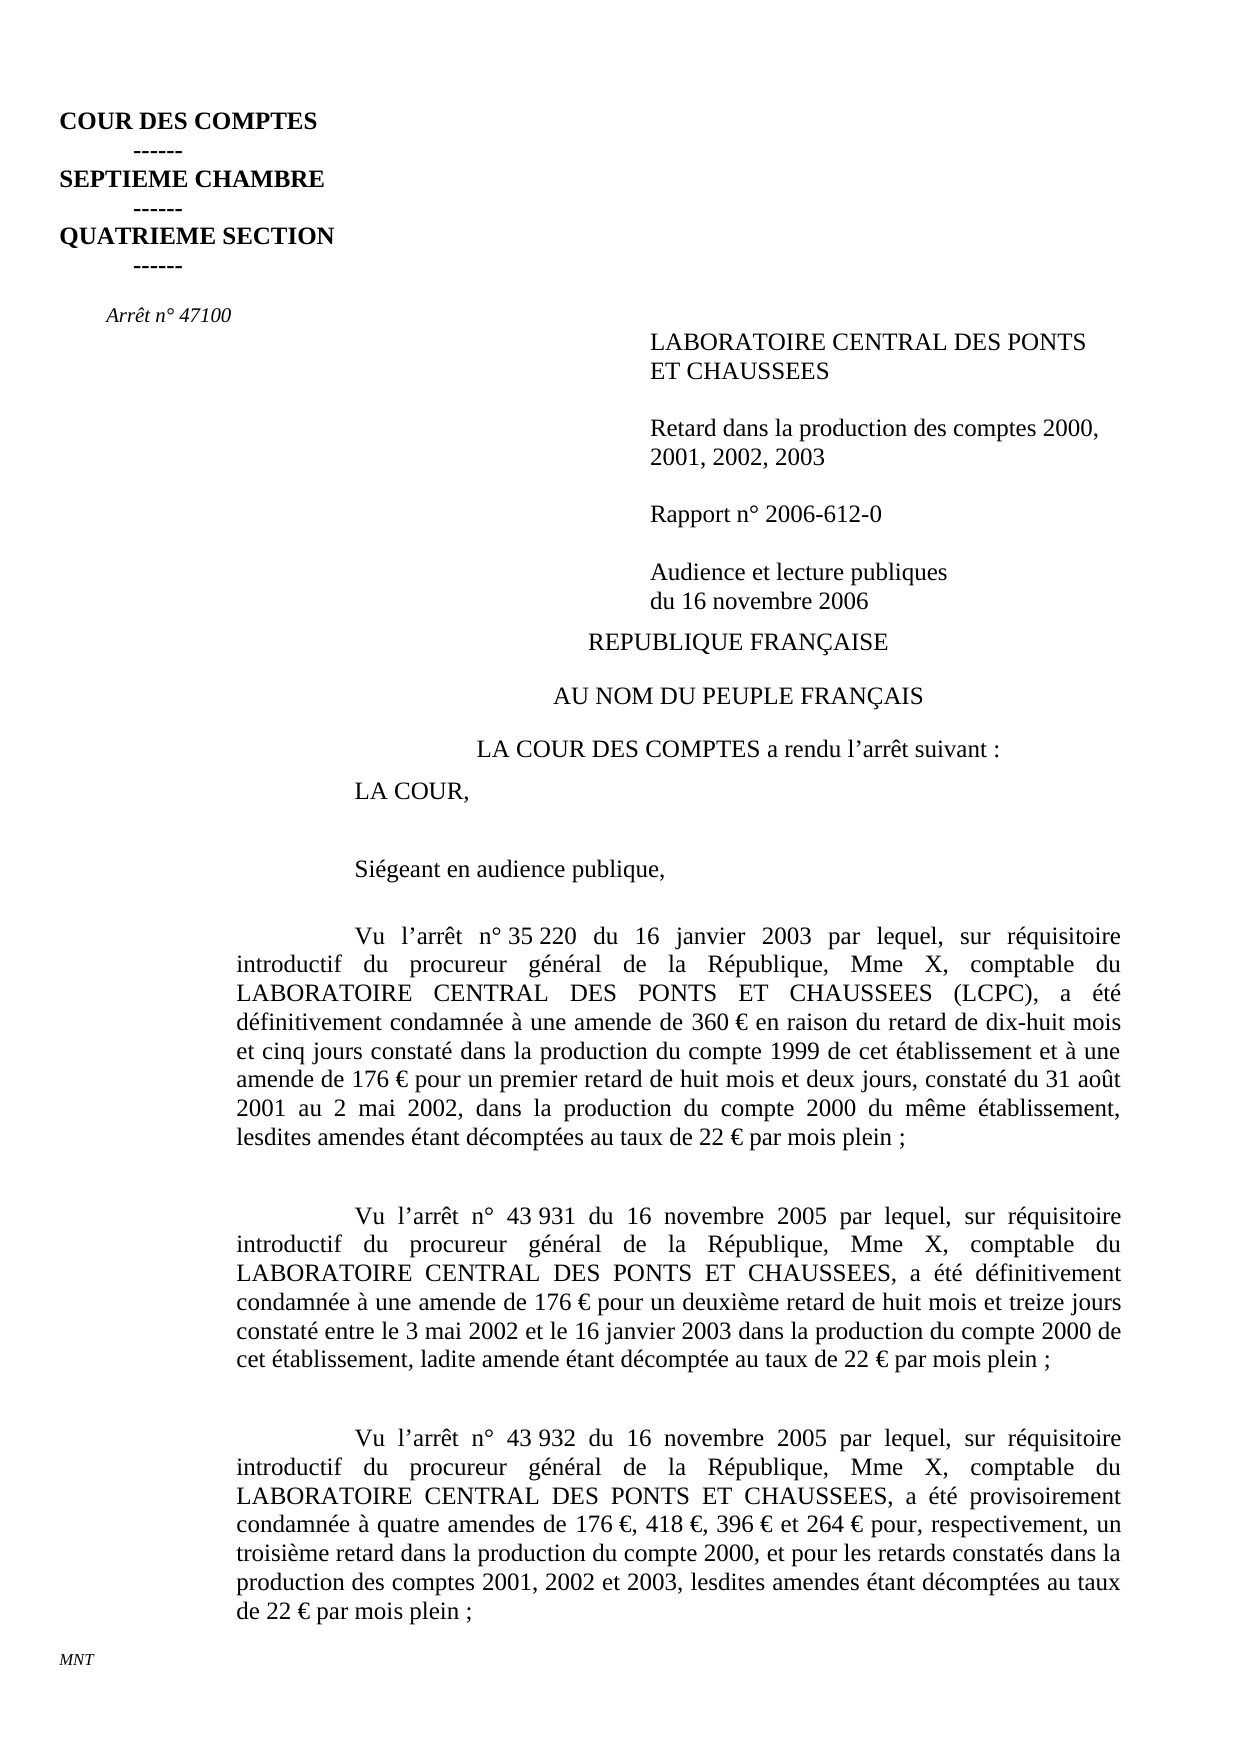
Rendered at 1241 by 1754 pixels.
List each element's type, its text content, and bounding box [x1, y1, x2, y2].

text ------ [59, 193, 1122, 221]
text Arrêt n° 47100 [59, 303, 1122, 327]
text Vu l’arrêt n° 43 932 du 16 novembre 2005 par lequel, sur réquisitoire introductif du procureur général de la République, Mme X, comptable du LABORATOIRE CENTRAL DES PONTS ET CHAUSSEES, a été provisoirement condamnée à quatre amendes de 176 €, 418 €, 396 € et 264 € pour, respectivement, un troisième retard dans la production du compte 2000, et pour les retards constatés dans la production des comptes 2001, 2002 et 2003, lesdites amendes étant décomptées au taux de 22 € par mois plein ; [236, 1423, 1122, 1624]
text Vu l’arrêt n° 43 931 du 16 novembre 2005 par lequel, sur réquisitoire introductif du procureur général de la République, Mme X, comptable du LABORATOIRE CENTRAL DES PONTS ET CHAUSSEES, a été définitivement condamnée à une amende de 176 € pour un deuxième retard de huit mois et treize jours constaté entre le 3 mai 2002 et le 16 janvier 2003 dans la production du compte 2000 de cet établissement, ladite amende étant décomptée au taux de 22 € par mois plein ; [236, 1201, 1122, 1373]
text ------ [59, 250, 1122, 279]
text Siégeant en audience publique, [236, 854, 1122, 883]
text QUATRIEME SECTION [59, 221, 1122, 250]
text Vu l’arrêt n° 35 220 du 16 janvier 2003 par lequel, sur réquisitoire introductif du procureur général de la République, Mme X, comptable du LABORATOIRE CENTRAL DES PONTS ET CHAUSSEES (LCPC), a été définitivement condamnée à une amende de 360 € en raison du retard de dix-huit mois et cinq jours constaté dans la production du compte 1999 de cet établissement et à une amende de 176 € pour un premier retard de huit mois et deux jours, constaté du 31 août 2001 au 2 mai 2002, dans la production du compte 2000 du même établissement, lesdites amendes étant décomptées au taux de 22 € par mois plein ; [236, 921, 1122, 1151]
text Audience et lecture publiques du 16 novembre 2006 [650, 557, 1122, 614]
text SEPTIEME CHAMBRE [59, 164, 1122, 193]
text LABORATOIRE CENTRAL DES PONTS ET CHAUSSEES [650, 327, 1122, 384]
text LA COUR DES COMPTES a rendu l’arrêt suivant : [354, 734, 1122, 763]
text MNT [59, 1649, 1122, 1669]
text Rapport n° 2006-612-0 [650, 499, 1122, 528]
text au nom du peuple français [354, 681, 1122, 709]
text ------ [59, 135, 1122, 164]
text COUR DES COMPTES [59, 106, 1122, 135]
text REPUBLIQUE FRANçaise [354, 627, 1122, 656]
text LA COUR, [236, 776, 1122, 804]
text Retard dans la production des comptes 2000, 2001, 2002, 2003 [650, 413, 1122, 471]
